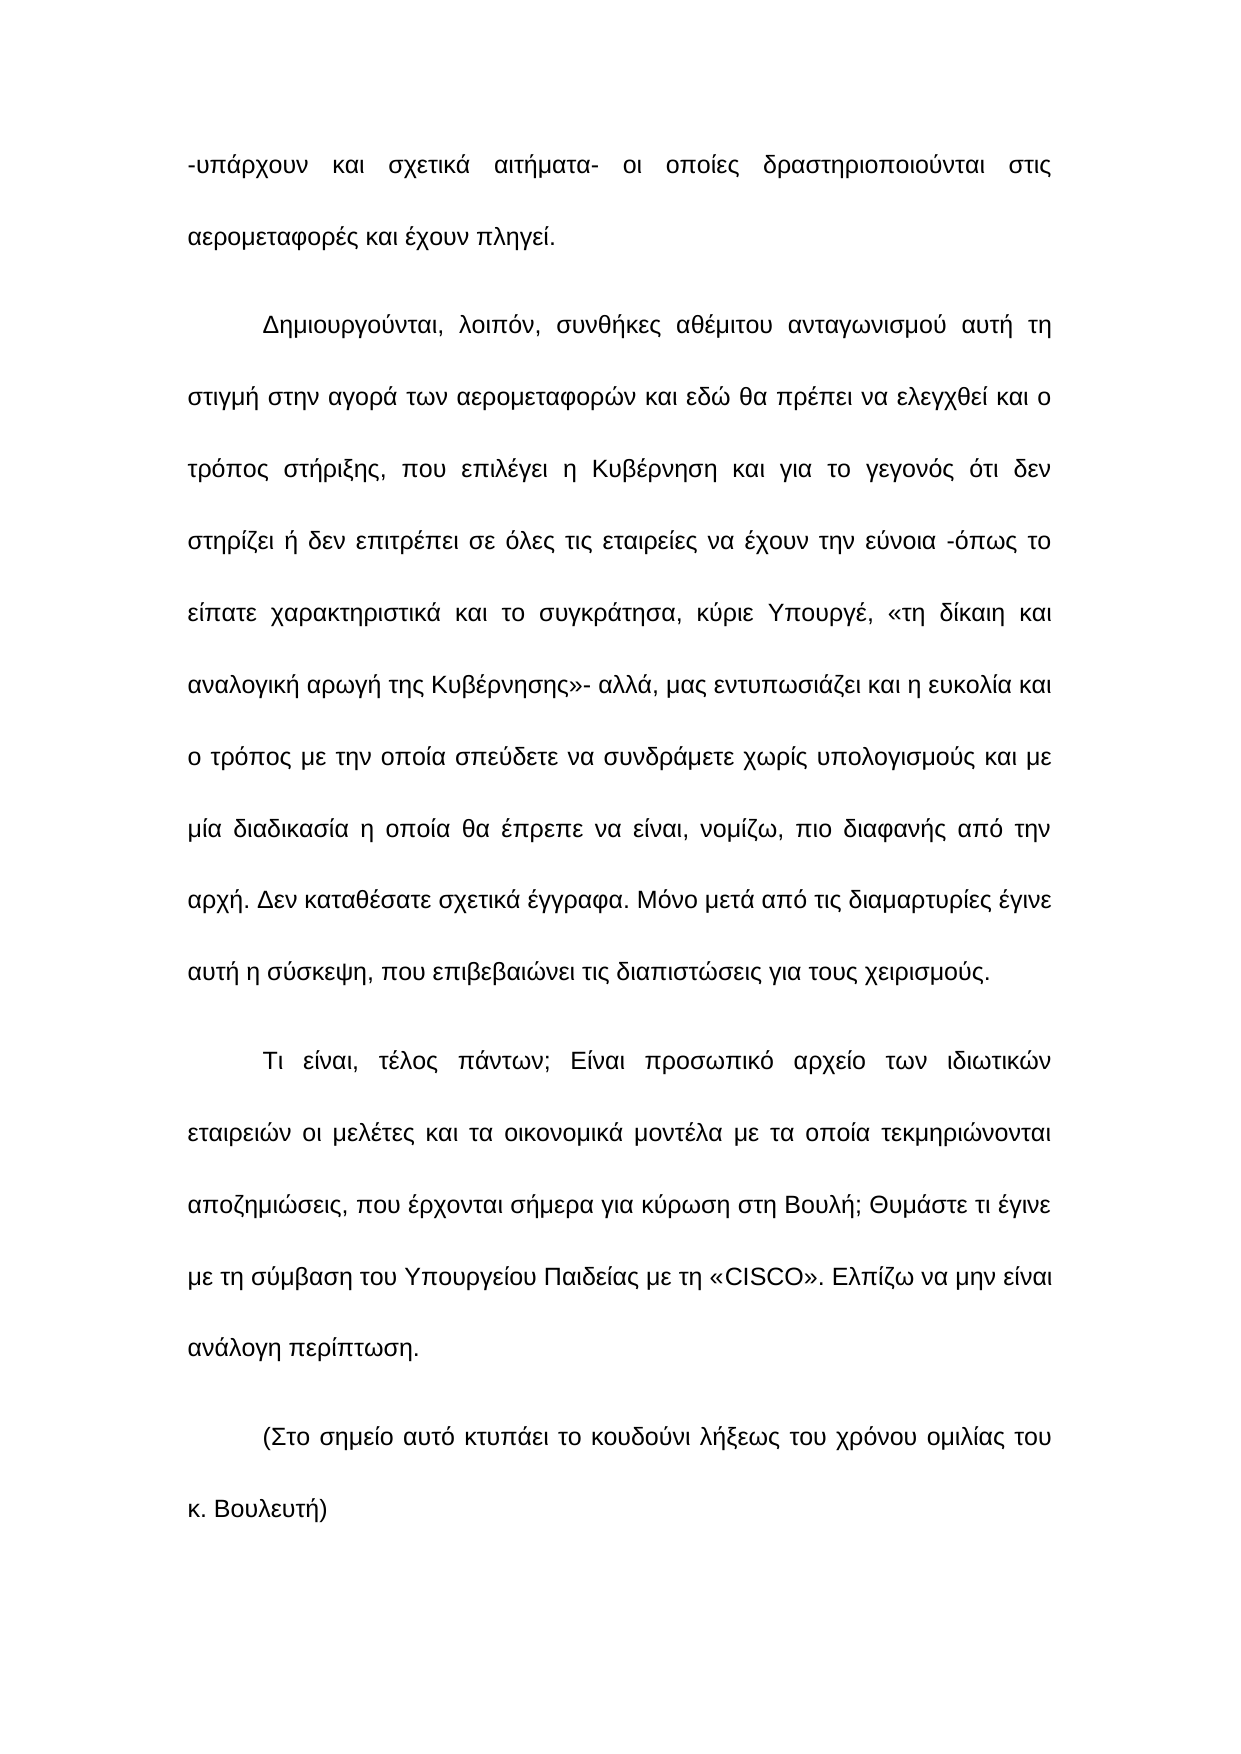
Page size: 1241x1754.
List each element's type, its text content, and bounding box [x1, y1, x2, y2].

text Τι είναι, τέλος πάντων; Είναι προσωπικό αρχείο των ιδιωτικών εταιρειών οι μελέτες και τα οικονομικά μοντέλα με τα οποία τεκμηριώνονται αποζημιώσεις, που έρχονται σήμερα για κύρωση στη Βουλή; Θυμάστε τι έγινε με τη σύμβαση του Υπουργείου Παιδείας με τη «CISCO». Ελπίζω να μην είναι ανάλογη περίπτωση. [187, 1046, 1053, 1362]
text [187, 150, 1053, 251]
text Δημιουργούνται, λοιπόν, συνθήκες αθέμιτου ανταγωνισμού αυτή τη στιγμή στην αγορά των αερομεταφορών και εδώ θα πρέπει να ελεγχθεί και ο τρόπος στήριξης, που επιλέγει η Κυβέρνηση και για το γεγονός ότι δεν στηρίζει ή δεν επιτρέπει σε όλες τις εταιρείες να έχουν την εύνοια -όπως το είπατε χαρακτηριστικά και το συγκράτησα, κύριε Υπουργέ, «τη δίκαιη και αναλογική αρωγή της Κυβέρνησης»- αλλά, μας εντυπωσιάζει και η ευκολία και ο τρόπος με την οποία σπεύδετε να συνδράμετε χωρίς υπολογισμούς και με μία διαδικασία η οποία θα έπρεπε να είναι, νομίζω, πιο διαφανής από την αρχή. Δεν καταθέσατε σχετικά έγγραφα. Μόνο μετά από τις διαμαρτυρίες έγινε αυτή η σύσκεψη, που επιβεβαιώνει τις διαπιστώσεις για τους χειρισμούς. [187, 310, 1053, 986]
text (Στο σημείο αυτό κτυπάει το κουδούνι λήξεως του χρόνου ομιλίας του κ. Βουλευτή) [187, 1422, 1053, 1522]
